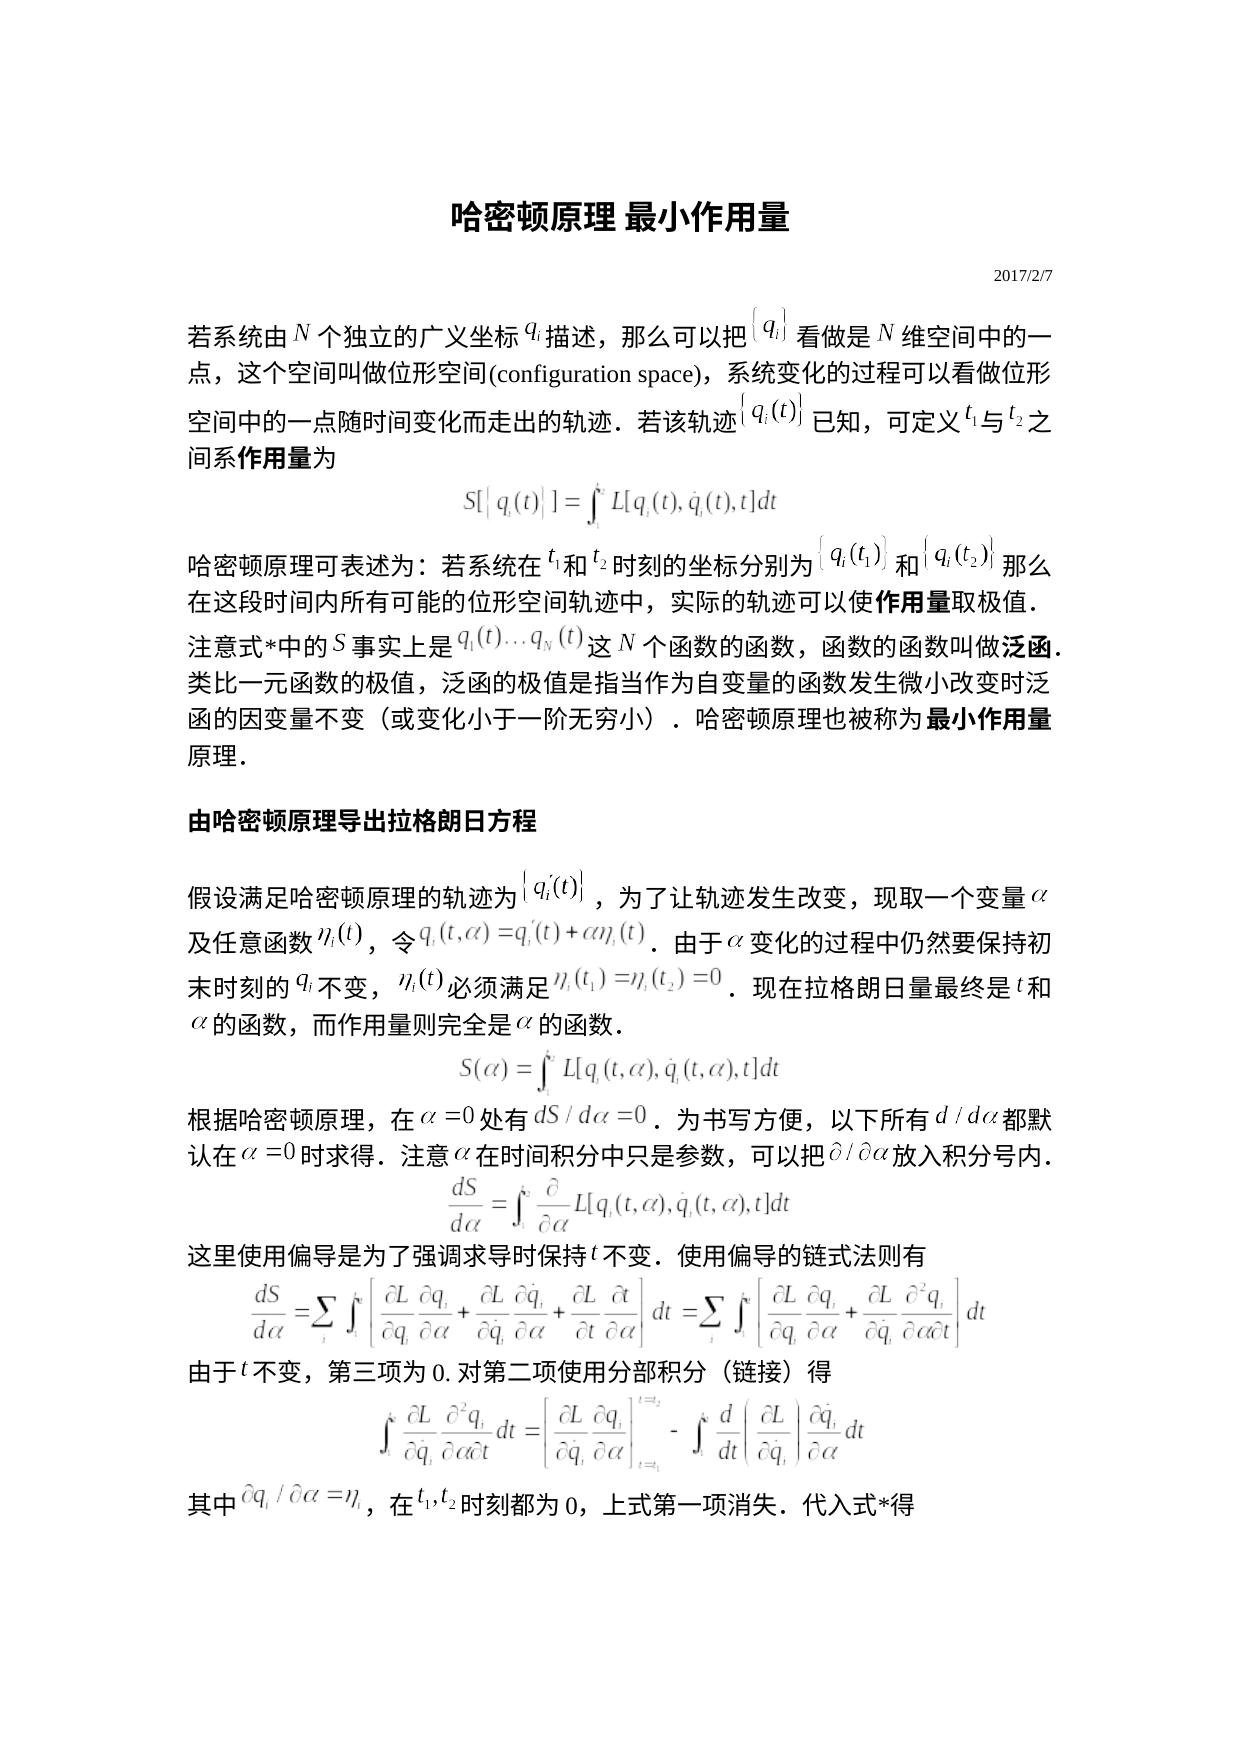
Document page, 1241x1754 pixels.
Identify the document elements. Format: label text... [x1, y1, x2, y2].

subtitle 哈密顿原理 最小作用量 [187, 191, 1053, 239]
text 由哈密顿原理导出拉格朗日方程 [187, 801, 1053, 837]
text 这里使用偏导是为了强调求导时保持不变．使用偏导的链式法则有 [187, 1237, 1053, 1273]
text 哈密顿原理可表述为：若系统在和时刻的坐标分别为和那么在这段时间内所有可能的位形空间轨迹中，实际的轨迹可以使作用量取极值．注意式*中的事实上是这个函数的函数，函数的函数叫做泛函．类比一元函数的极值，泛函的极值是指当作为自变量的函数发生微小改变时泛函的因变量不变（或变化小于一阶无穷小）．哈密顿原理也被称为最小作用量原理． [187, 533, 1053, 772]
text 根据哈密顿原理，在处有．为书写方便，以下所有都默认在时求得．注意在时间积分中只是参数，可以把放入积分号内． [187, 1100, 1053, 1173]
text 若系统由个独立的广义坐标描述，那么可以把看做是维空间中的一点，这个空间叫做位形空间(configuration space)，系统变化的过程可以看做位形空间中的一点随时间变化而走出的轨迹．若该轨迹已知，可定义与之间系作用量为 [187, 304, 1053, 475]
text 由于不变，第三项为0. 对第二项使用分部积分（链接）得 [187, 1352, 1053, 1389]
text 其中，在时刻都为0，上式第一项消失．代入式*得 [187, 1476, 1053, 1521]
text 2017/2/7 [187, 266, 1053, 285]
text 假设满足哈密顿原理的轨迹为，为了让轨迹发生改变，现取一个变量及任意函数，令．由于变化的过程中仍然要保持初末时刻的不变，必须满足．现在拉格朗日量最终是和的函数，而作用量则完全是的函数． [187, 866, 1053, 1041]
